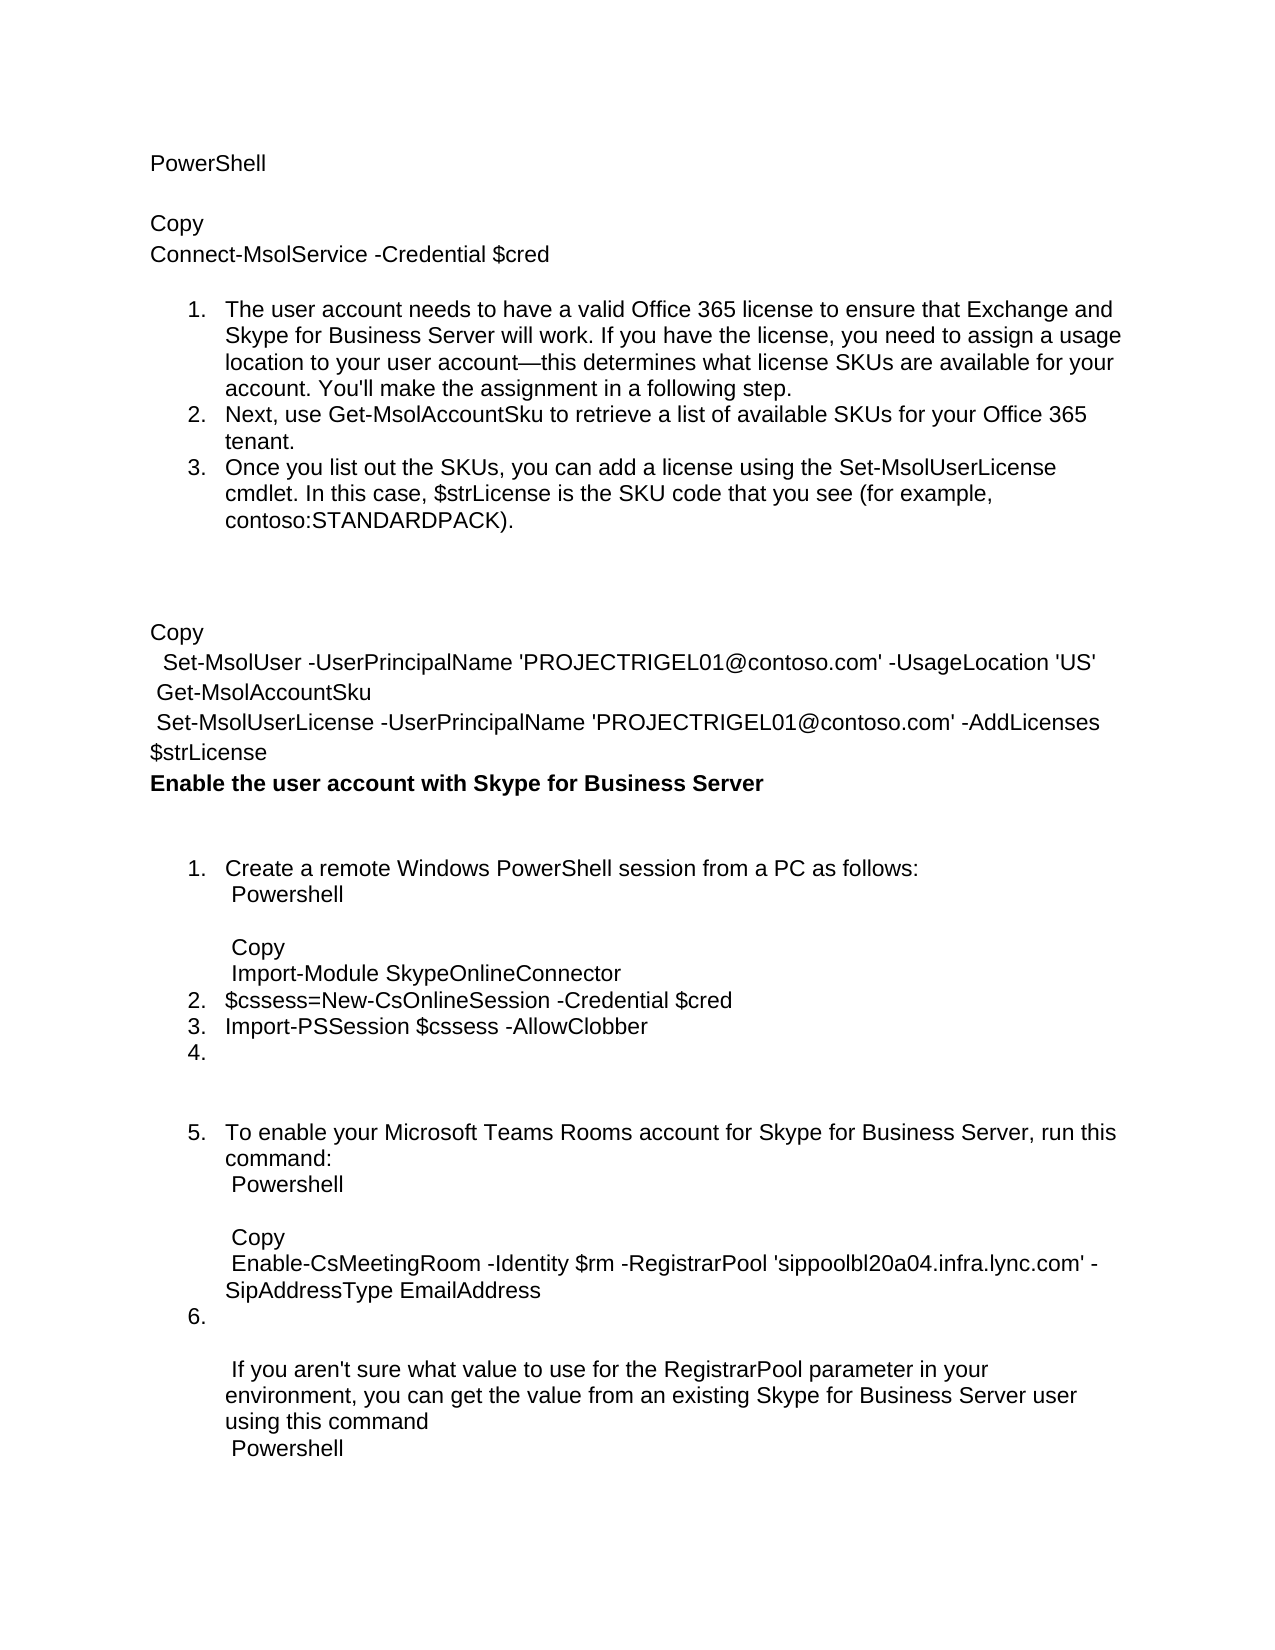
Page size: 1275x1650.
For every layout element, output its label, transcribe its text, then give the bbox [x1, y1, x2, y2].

text PowerShell [150, 150, 1125, 176]
text Copy [150, 618, 1125, 645]
list $cssess=New-CsOnlineSession -Credential $cred [187, 987, 1125, 1013]
text Set-MsolUserLicense -UserPrincipalName 'PROJECTRIGEL01@contoso.com' -AddLicenses $strLicense [150, 709, 1125, 766]
list The user account needs to have a valid Office 365 license to ensure that Exchange and Skype for Business Server will work. If you have the license, you need to assign a usage location to your user account—this determines what license SKUs are available for your account. You'll make the assignment in a following step. [187, 296, 1125, 401]
list Import-PSSession $cssess -AllowClobber [187, 1013, 1125, 1039]
list Create a remote Windows PowerShell session from a PC as follows: Powershell Copy Import-Module SkypeOnlineConnector [187, 855, 1125, 987]
list Next, use Get-MsolAccountSku to retrieve a list of available SKUs for your Office 365 tenant. [187, 401, 1125, 454]
text Connect-MsolService -Credential $cred [150, 241, 1125, 267]
text Copy [150, 210, 1125, 237]
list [187, 1303, 1125, 1487]
text Enable the user account with Skype for Business Server [150, 769, 1125, 796]
text Set-MsolUser -UserPrincipalName 'PROJECTRIGEL01@contoso.com' -UsageLocation 'US' [150, 649, 1125, 675]
text Get-MsolAccountSku [150, 679, 1125, 705]
list Once you list out the SKUs, you can add a license using the Set-MsolUserLicense cmdlet. In this case, $strLicense is the SKU code that you see (for example, contoso:STANDARDPACK). [187, 454, 1125, 533]
list To enable your Microsoft Teams Rooms account for Skype for Business Server, run this command: Powershell Copy Enable-CsMeetingRoom -Identity $rm -RegistrarPool 'sippoolbl20a04.infra.lync.com' -SipAddressType EmailAddress [187, 1118, 1125, 1303]
